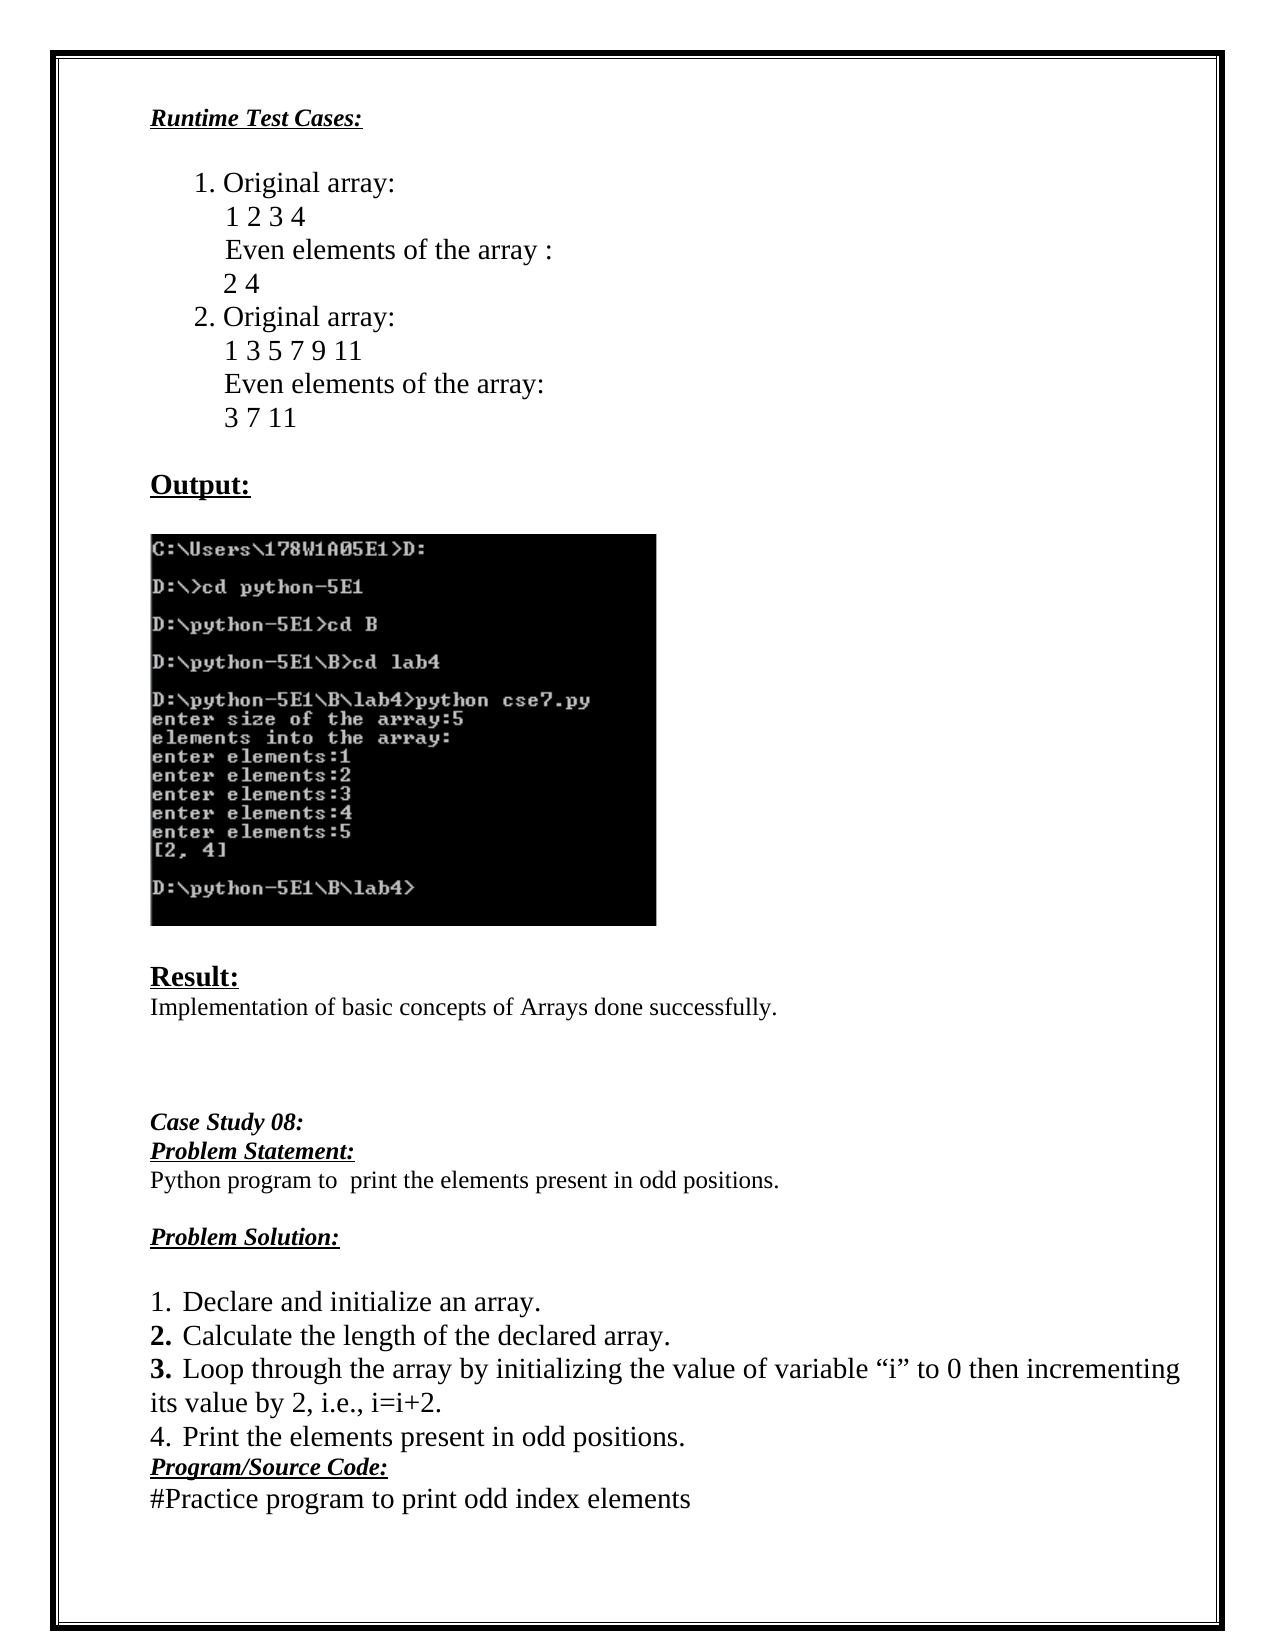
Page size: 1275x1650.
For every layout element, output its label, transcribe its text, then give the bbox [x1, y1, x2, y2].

text Runtime Test Cases: [150, 103, 1200, 132]
text Case Study 08: [150, 1107, 1200, 1136]
list Calculate the length of the declared array. [150, 1318, 1200, 1352]
text 2. Original array: [150, 299, 1200, 333]
picture [150, 534, 657, 926]
text Implementation of basic concepts of Arrays done successfully. [150, 992, 1200, 1021]
list Loop through the array by initializing the value of variable “i” to 0 then incrementing its value by 2, i.e., i=i+2. [150, 1352, 1200, 1419]
text Even elements of the array : [150, 232, 1200, 266]
text 3 7 11 [187, 400, 1200, 434]
text 2 4 [150, 266, 1200, 299]
text Output: [150, 467, 1200, 501]
list Print the elements present in odd positions. [150, 1419, 1200, 1452]
list Declare and initialize an array. [150, 1284, 1200, 1318]
text Program/Source Code: [150, 1452, 1200, 1481]
text 1 2 3 4 [150, 199, 1200, 232]
text Result: [150, 959, 1200, 992]
text Even elements of the array: [187, 367, 1200, 400]
text Problem Statement: [150, 1136, 1200, 1165]
text 1 3 5 7 9 11 [187, 333, 1200, 367]
text 1. Original array: [150, 165, 1200, 199]
text Problem Solution: [150, 1222, 1200, 1251]
text #Practice program to print odd index elements [150, 1481, 1200, 1514]
text Python program to print the elements present in odd positions. [150, 1165, 1200, 1193]
